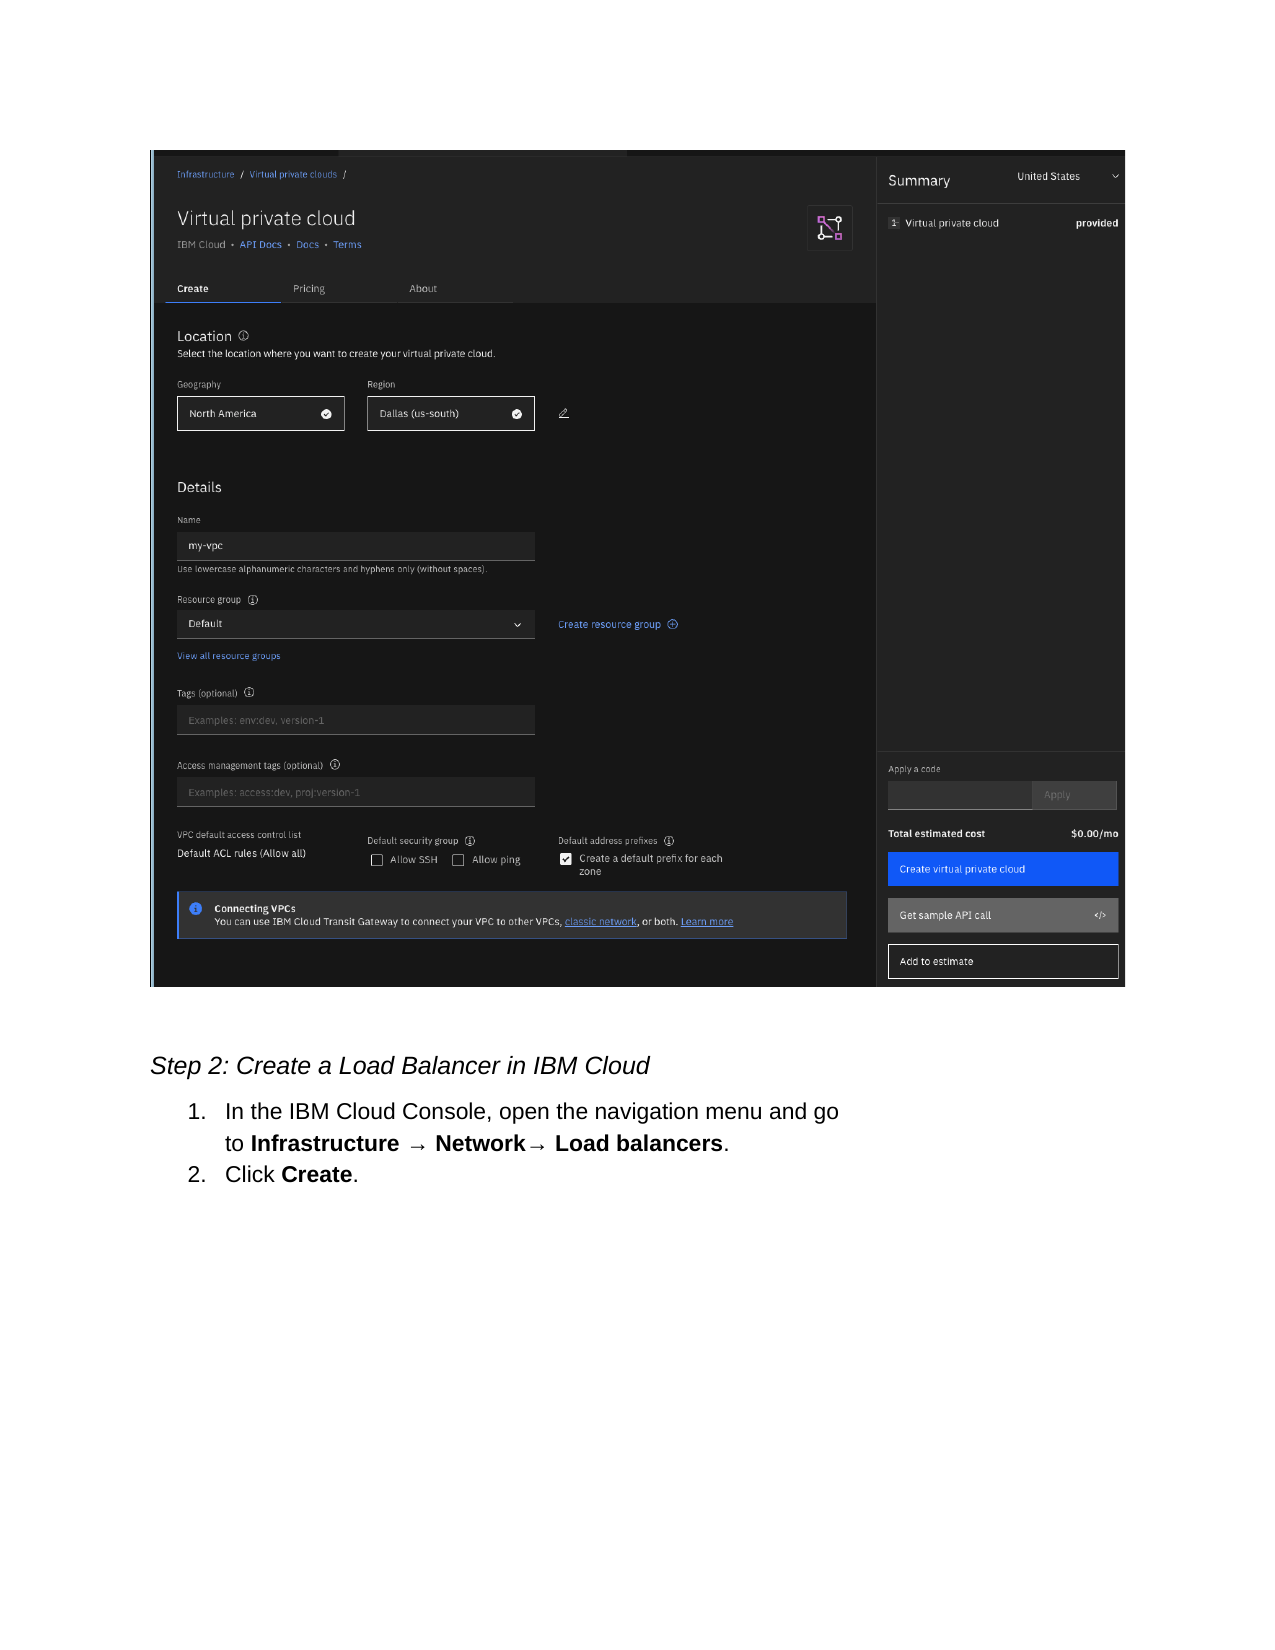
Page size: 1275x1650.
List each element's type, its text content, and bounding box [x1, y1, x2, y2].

list Click Create. [187, 1174, 1125, 1200]
subtitle Step 2: Create a Load Balancer in IBM Cloud [150, 1051, 1125, 1080]
picture [150, 150, 1125, 987]
list In the IBM Cloud Console, open the navigation menu and go to Infrastructure → Network→ Load balancers. [187, 1098, 1125, 1156]
